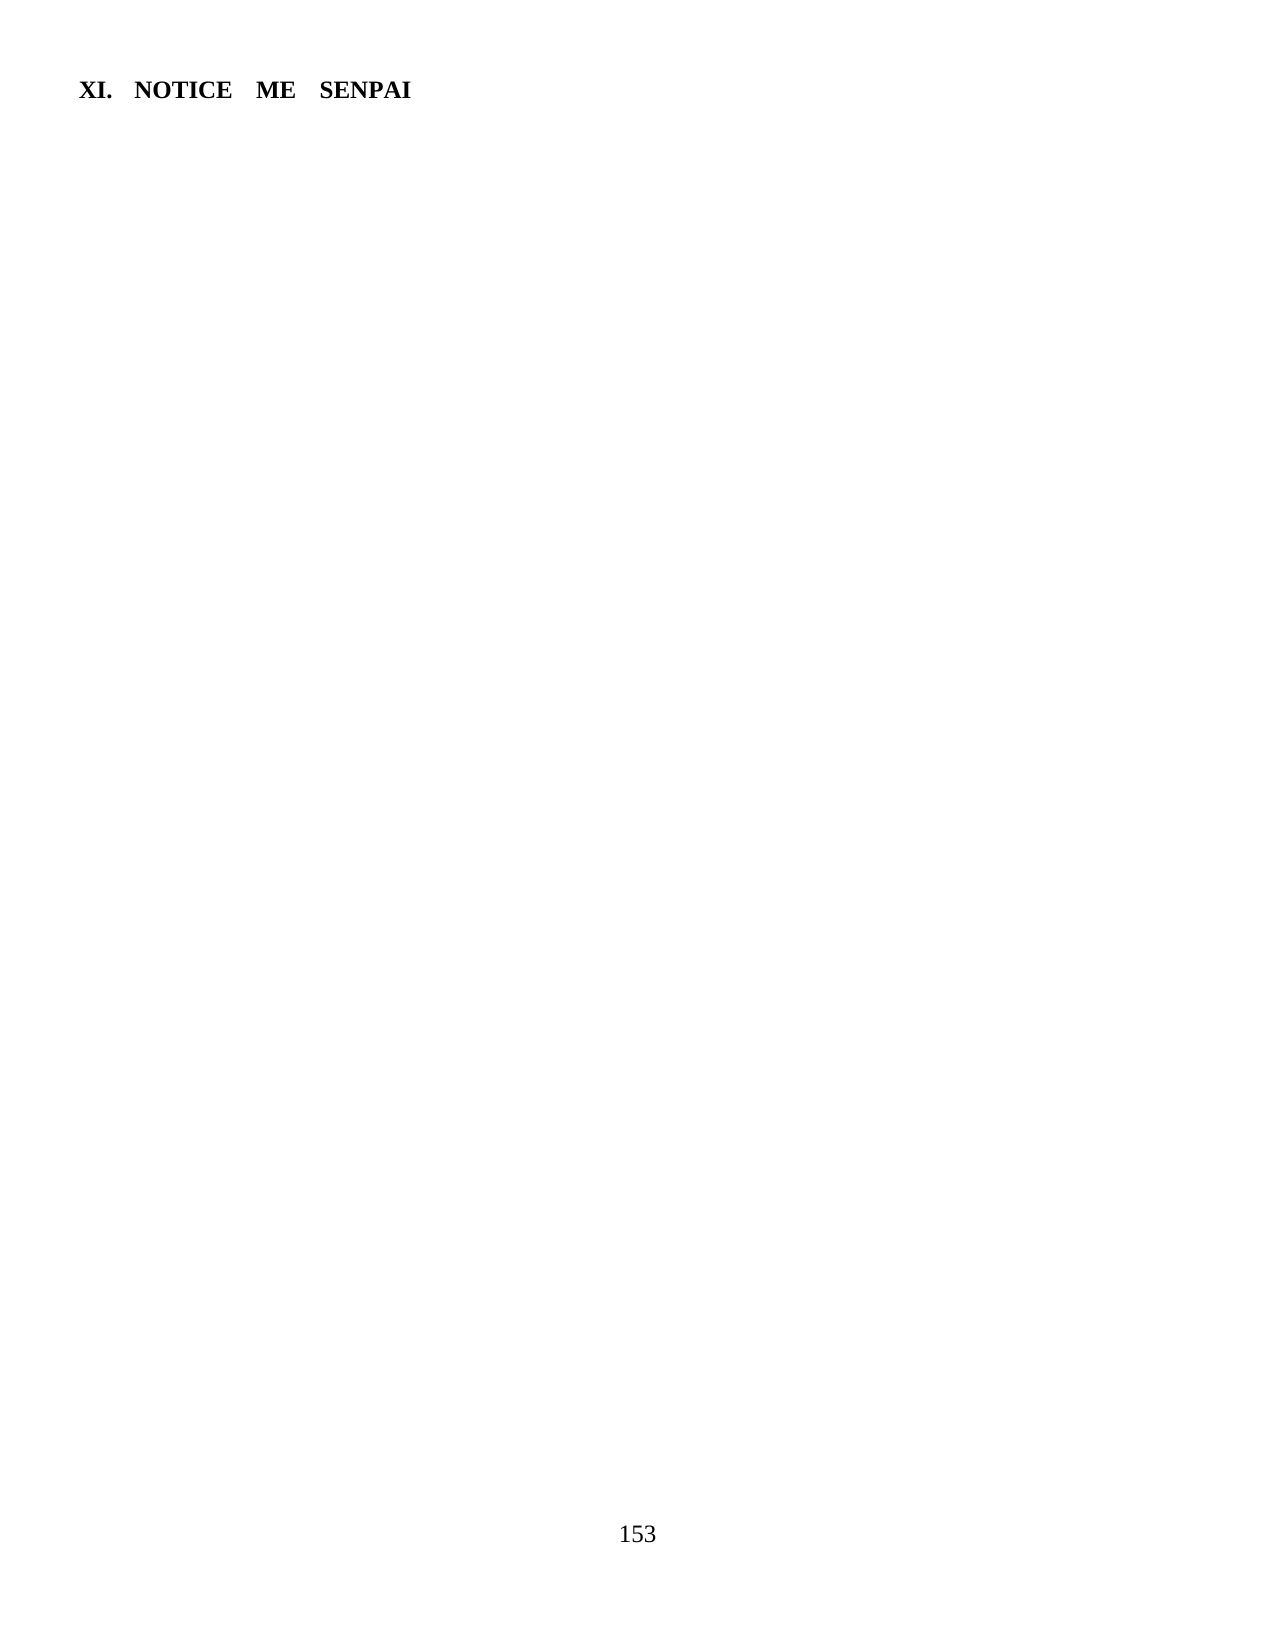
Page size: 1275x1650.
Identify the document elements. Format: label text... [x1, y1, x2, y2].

list NOTICE [112, 75, 411, 129]
